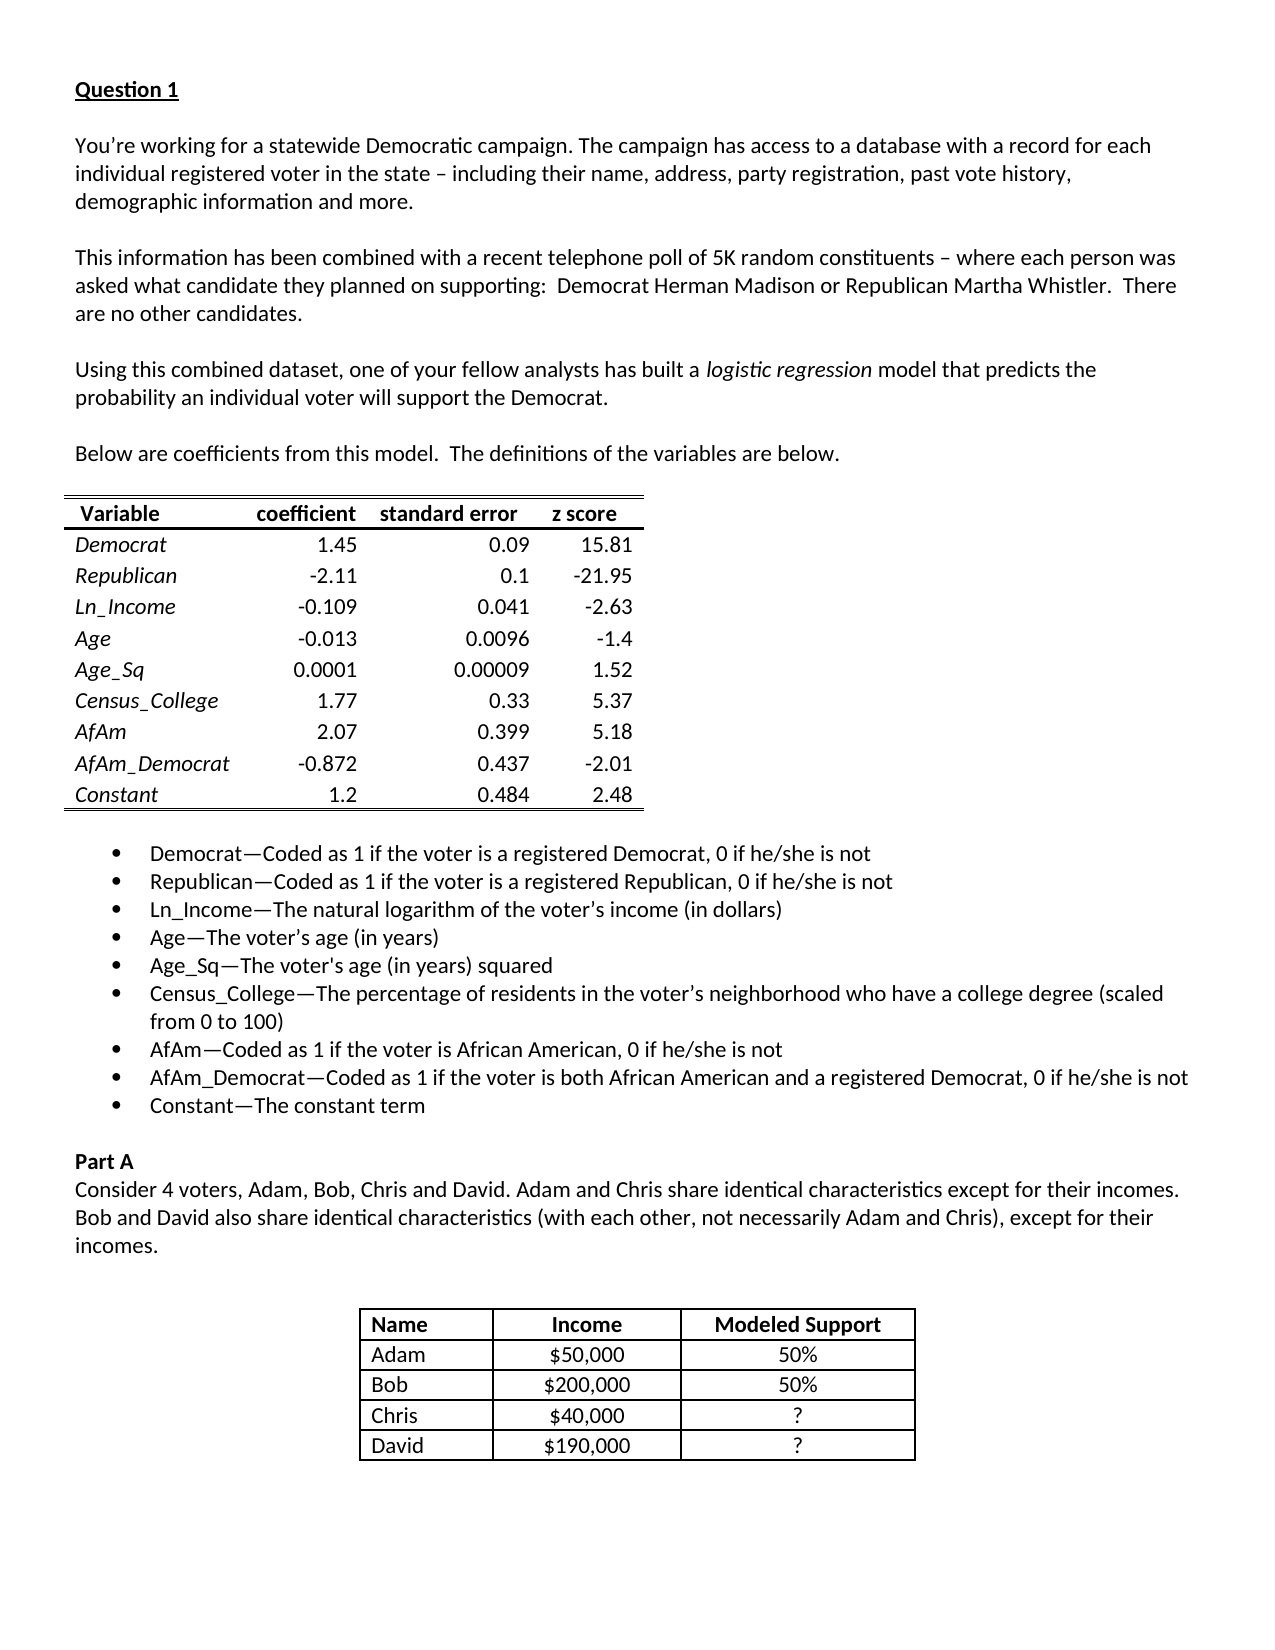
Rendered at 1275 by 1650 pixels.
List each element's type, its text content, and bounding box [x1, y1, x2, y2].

table_cell 0.0001 [245, 652, 368, 683]
table_cell -1.4 [541, 620, 644, 652]
table_header z score [541, 499, 644, 527]
table_cell 0.09 [368, 530, 541, 558]
table_cell 1.52 [541, 652, 644, 683]
table_cell 0.33 [368, 683, 541, 714]
list Democrat—Coded as 1 if the voter is a registered Democrat, 0 if he/she is not [112, 839, 1200, 867]
table_cell -0.013 [245, 620, 368, 652]
list Age_Sq—The voter's age (in years) squared [112, 951, 1200, 979]
table_cell 0.0096 [368, 620, 541, 652]
table_cell -2.63 [541, 589, 644, 620]
text You’re working for a statewide Democratic campaign. The campaign has access to a database with a record for each individual registered voter in the state – including their name, address, party registration, past vote history, demographic information and more. [75, 131, 1200, 215]
text Below are coefficients from this model. The definitions of the variables are below. [75, 439, 1200, 467]
table_header Income [494, 1310, 680, 1338]
table_cell 0.041 [368, 589, 541, 620]
table_cell 0.484 [368, 777, 541, 808]
table_cell Chris [361, 1401, 492, 1429]
table_cell -2.11 [245, 558, 368, 589]
table_cell 1.45 [245, 530, 368, 558]
table_cell Constant [64, 777, 245, 808]
table_cell AfAm [64, 714, 245, 745]
table_cell 2.07 [245, 714, 368, 745]
table_cell 1.2 [245, 777, 368, 808]
text Part A Consider 4 voters, Adam, Bob, Chris and David. Adam and Chris share identical characteristics except for their incomes. Bob and David also share identical characteristics (with each other, not necessarily Adam and Chris), except for their incomes. [75, 1147, 1200, 1259]
table_cell $190,000 [494, 1431, 680, 1459]
table_cell -21.95 [541, 558, 644, 589]
table_cell -0.109 [245, 589, 368, 620]
list Age—The voter’s age (in years) [112, 923, 1200, 951]
table_cell 5.18 [541, 714, 644, 745]
table_header Modeled Support [682, 1310, 914, 1338]
table_cell 50% [682, 1371, 914, 1399]
text Using this combined dataset, one of your fellow analysts has built a logistic regression model that predicts the probability an individual voter will support the Democrat. [75, 355, 1200, 411]
table_cell Census_College [64, 683, 245, 714]
table_cell 0.1 [368, 558, 541, 589]
table_header coefficient [245, 499, 368, 527]
table_cell AfAm_Democrat [64, 745, 245, 777]
table_cell Republican [64, 558, 245, 589]
table_cell Age [64, 620, 245, 652]
table_cell $50,000 [494, 1341, 680, 1368]
list Census_College—The percentage of residents in the voter’s neighborhood who have a college degree (scaled from 0 to 100) [112, 979, 1200, 1035]
table_cell ? [682, 1431, 914, 1459]
list AfAm—Coded as 1 if the voter is African American, 0 if he/she is not [112, 1035, 1200, 1063]
table_cell 0.00009 [368, 652, 541, 683]
table_cell -0.872 [245, 745, 368, 777]
table_cell 0.399 [368, 714, 541, 745]
table_cell Ln_Income [64, 589, 245, 620]
table_cell $200,000 [494, 1371, 680, 1399]
text Question 1 [75, 75, 1200, 103]
list Republican—Coded as 1 if the voter is a registered Republican, 0 if he/she is not [112, 867, 1200, 895]
list Ln_Income—The natural logarithm of the voter’s income (in dollars) [112, 895, 1200, 923]
table_cell Adam [361, 1341, 492, 1368]
text This information has been combined with a recent telephone poll of 5K random constituents – where each person was asked what candidate they planned on supporting: Democrat Herman Madison or Republican Martha Whistler. There are no other candidates. [75, 243, 1200, 327]
table_cell 50% [682, 1341, 914, 1368]
table_cell David [361, 1431, 492, 1459]
table_cell Age_Sq [64, 652, 245, 683]
table_cell ? [682, 1401, 914, 1429]
list AfAm_Democrat—Coded as 1 if the voter is both African American and a registered Democrat, 0 if he/she is not [112, 1063, 1200, 1091]
table_cell 5.37 [541, 683, 644, 714]
table_header standard error [368, 499, 541, 527]
table_header Variable [64, 499, 245, 527]
table_header Name [361, 1310, 492, 1338]
table_cell 15.81 [541, 530, 644, 558]
table_cell 1.77 [245, 683, 368, 714]
table_cell 2.48 [541, 777, 644, 808]
table_cell $40,000 [494, 1401, 680, 1429]
list Constant—The constant term [112, 1091, 1200, 1119]
table_cell Democrat [64, 530, 245, 558]
table_cell Bob [361, 1371, 492, 1399]
table_cell 0.437 [368, 745, 541, 777]
table_cell -2.01 [541, 745, 644, 777]
